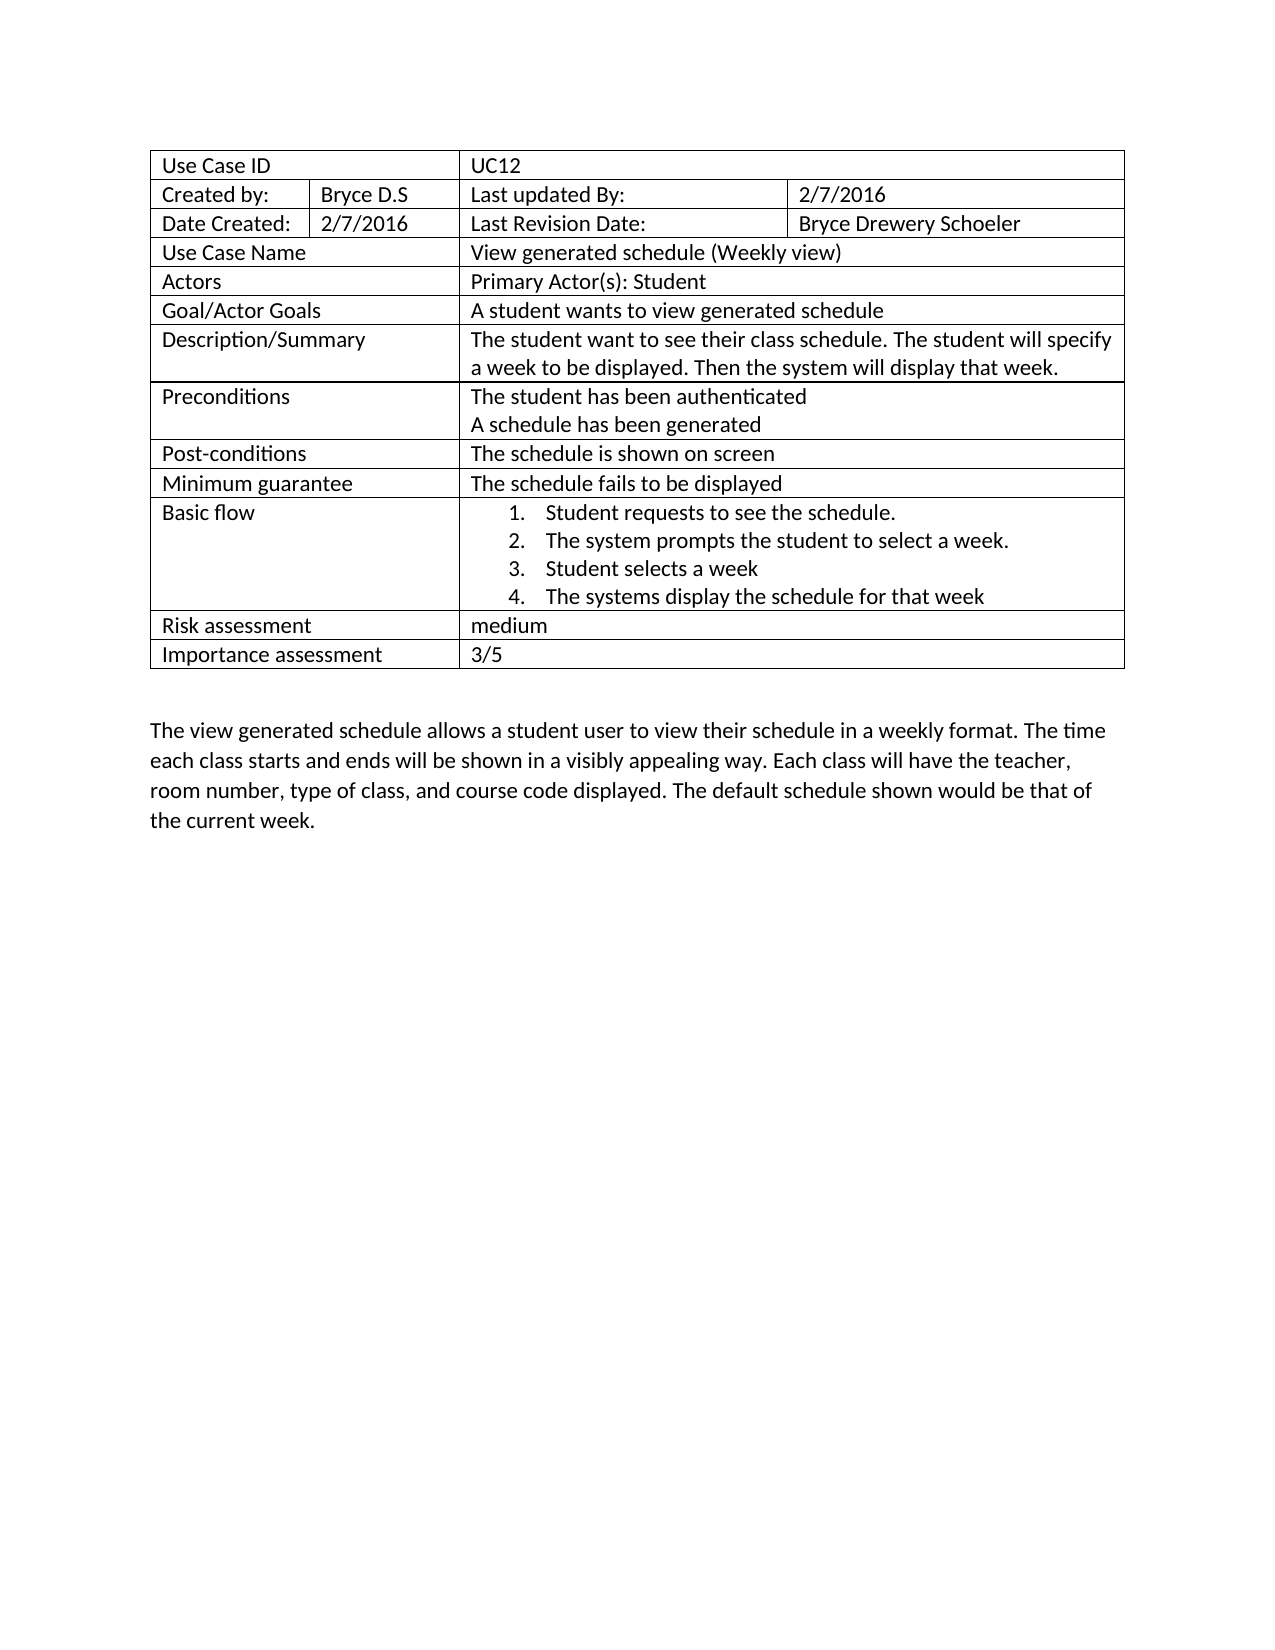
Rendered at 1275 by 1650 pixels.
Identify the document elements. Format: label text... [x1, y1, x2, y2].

table_cell The student has been authenticated A schedule has been generated [460, 383, 1124, 438]
table_cell Actors [151, 267, 459, 295]
table_cell 2/7/2016 [310, 209, 459, 237]
text The view generated schedule allows a student user to view their schedule in a weekly format. The time each class starts and ends will be shown in a visibly appealing way. Each class will have the teacher, room number, type of class, and course code displayed. The default schedule shown would be that of the current week. [150, 716, 1125, 834]
table_cell Student requests to see the schedule. The system prompts the student to select a week. Student selects a week The systems display the schedule for that week [460, 498, 1124, 610]
table_cell Bryce Drewery Schoeler [788, 209, 1124, 237]
table_cell Primary Actor(s): Student [460, 267, 1124, 295]
table_cell 3/5 [460, 640, 1124, 668]
table_cell Preconditions [151, 383, 459, 438]
table_cell Risk assessment [151, 611, 459, 639]
table_cell medium [460, 611, 1124, 639]
table_cell Goal/Actor Goals [151, 296, 459, 324]
table_cell Minimum guarantee [151, 469, 459, 497]
table_cell Last updated By: [460, 180, 787, 208]
table_cell Bryce D.S [310, 180, 459, 208]
table_header UC12 [460, 151, 1124, 179]
table_cell Basic flow [151, 498, 459, 610]
table_cell Last Revision Date: [460, 209, 787, 237]
table_cell The schedule is shown on screen [460, 440, 1124, 468]
table_header Use Case ID [151, 151, 459, 179]
table_cell 2/7/2016 [788, 180, 1124, 208]
table_cell Use Case Name [151, 238, 459, 266]
table_cell Created by: [151, 180, 309, 208]
table_cell Post-conditions [151, 440, 459, 468]
table_cell A student wants to view generated schedule [460, 296, 1124, 324]
table_cell The student want to see their class schedule. The student will specify a week to be displayed. Then the system will display that week. [460, 325, 1124, 381]
table_cell Date Created: [151, 209, 309, 237]
table_cell View generated schedule (Weekly view) [460, 238, 1124, 266]
table_cell The schedule fails to be displayed [460, 469, 1124, 497]
table_cell Importance assessment [151, 640, 459, 668]
table_cell Description/Summary [151, 325, 459, 381]
